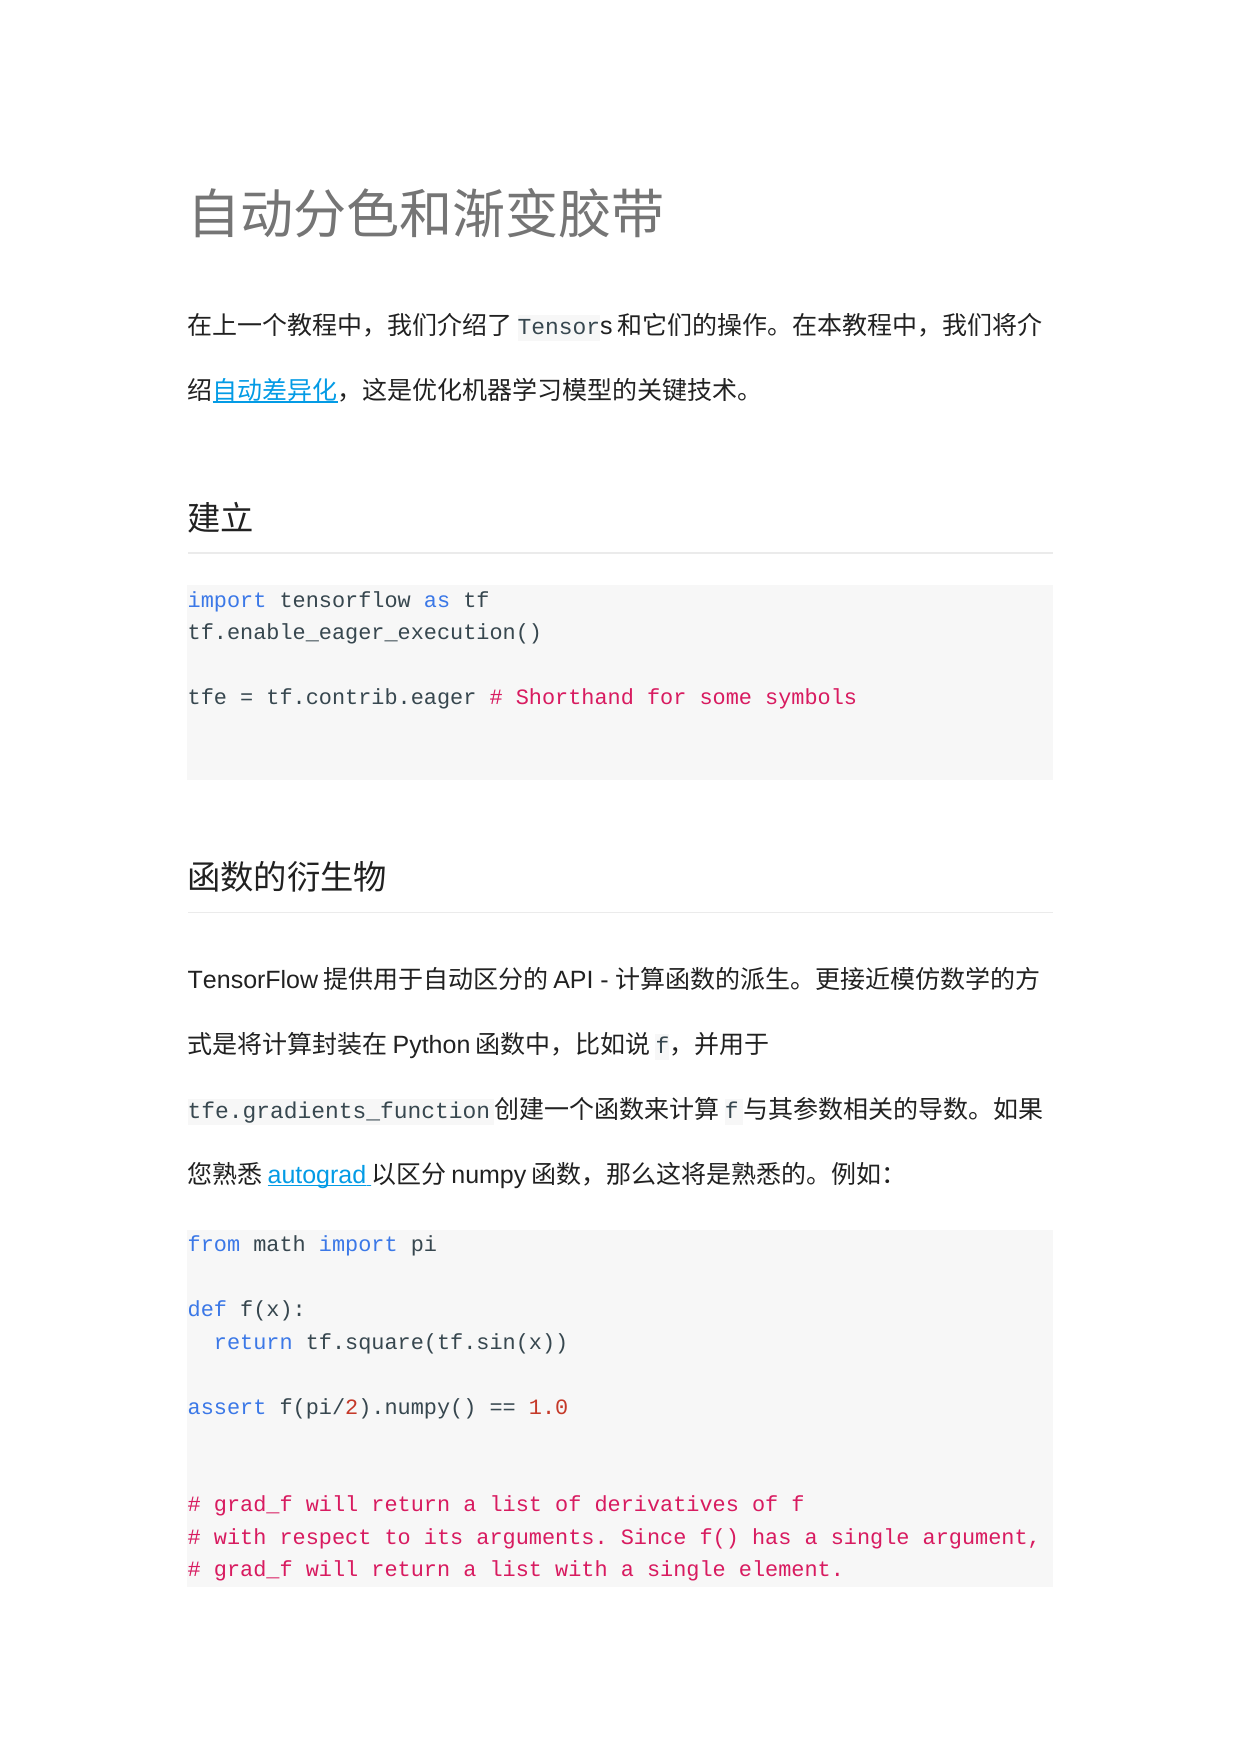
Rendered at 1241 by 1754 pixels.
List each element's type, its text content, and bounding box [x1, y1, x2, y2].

text TensorFlow提供用于自动区分的API - 计算函数的派生。更接近模仿数学的方式是将计算封装在Python函数中，比如说f，并用于tfe.gradients_function创建一个函数来计算f与其参数相关的导数。如果您熟悉autograd以区分numpy函数，那么这将是熟悉的。例如： [187, 945, 1053, 1205]
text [187, 1230, 1053, 1587]
subtitle 函数的衍生物 [187, 843, 1053, 913]
text 在上一个教程中，我们介绍了Tensors和它们的操作。在本教程中，我们将介绍自动差异化，这是优化机器学习模型的关键技术。 [187, 291, 1053, 421]
subtitle 自动分色和渐变胶带 [187, 162, 1053, 259]
text import tensorflow as tf tf.enable_eager_execution() tfe = tf.contrib.eager # Shorthand for some symbols [187, 585, 1053, 780]
subtitle 建立 [187, 483, 1053, 554]
